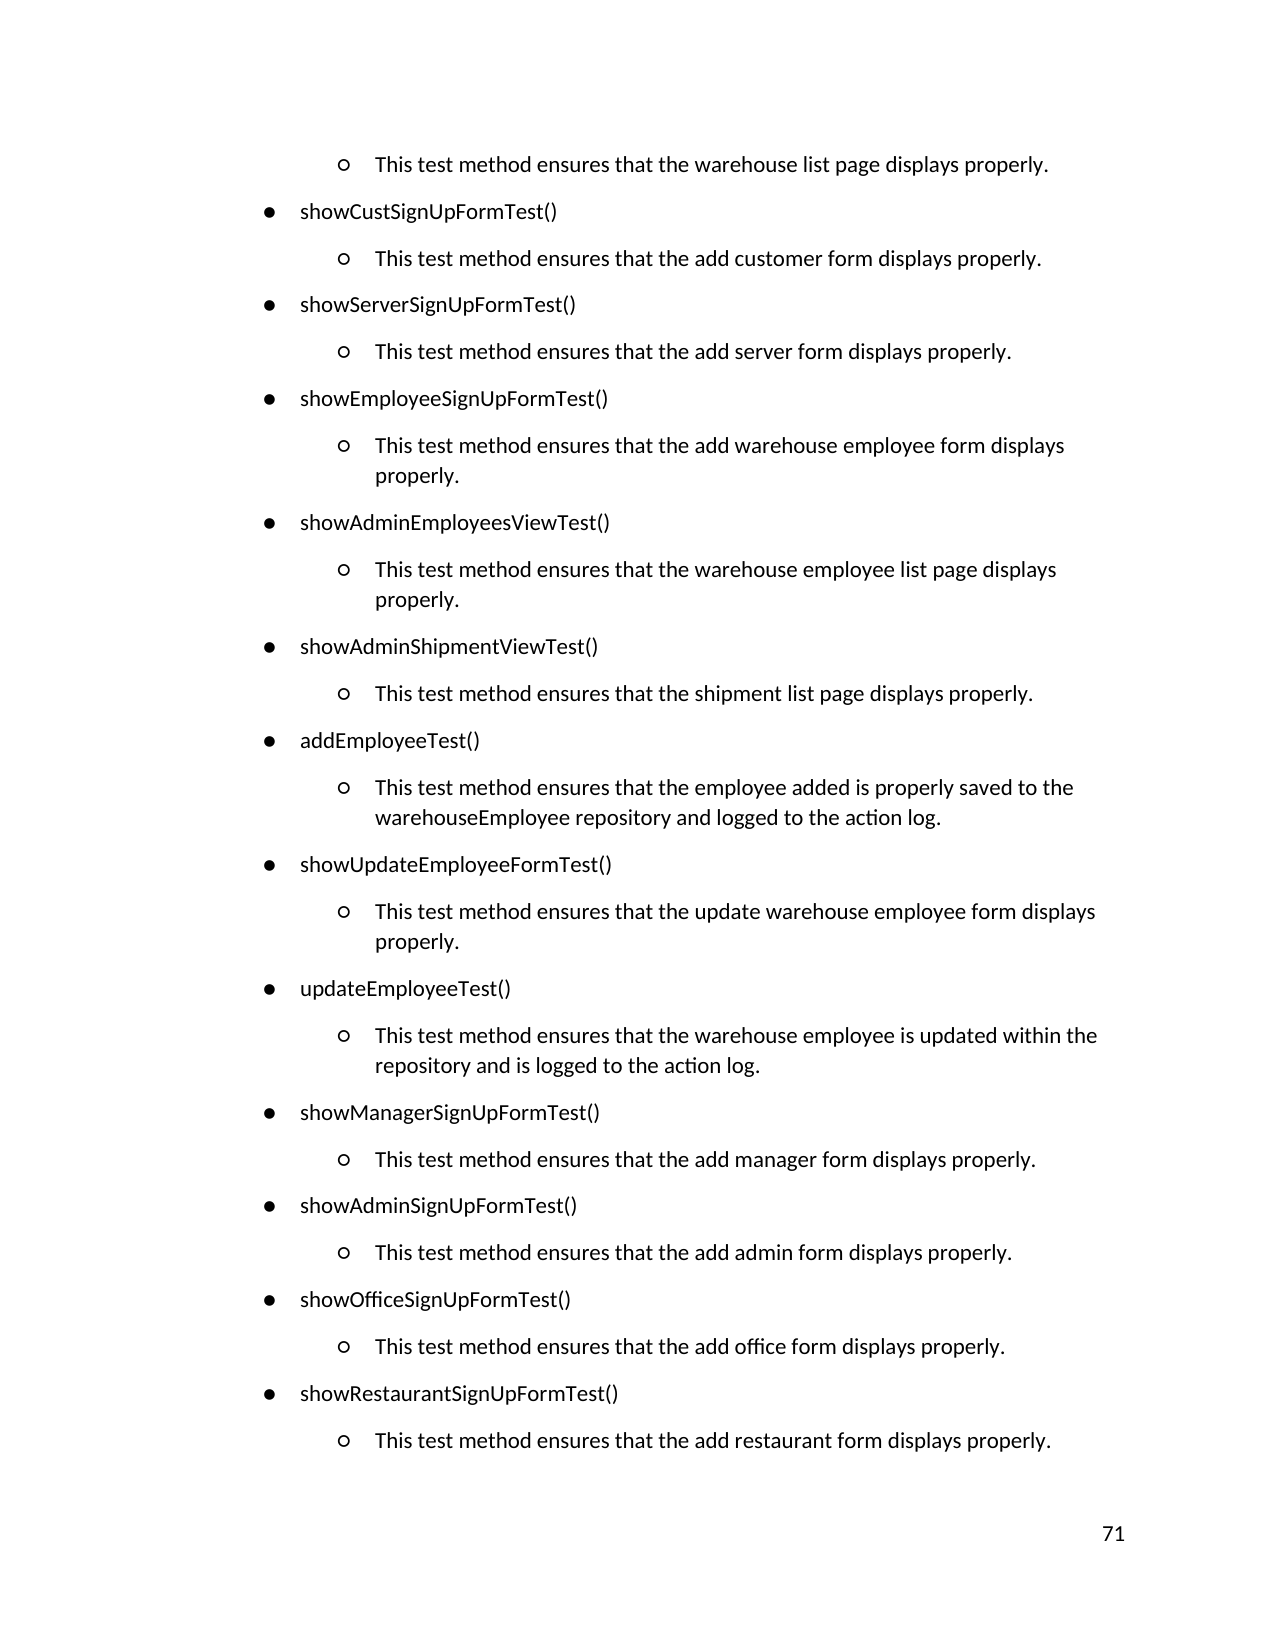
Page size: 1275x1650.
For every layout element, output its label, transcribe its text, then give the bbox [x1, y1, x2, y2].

list This test method ensures that the add customer form displays properly. [337, 244, 1125, 272]
list addEmployeeTest() [262, 726, 1125, 754]
list This test method ensures that the warehouse employee list page displays properly. [337, 555, 1125, 613]
list This test method ensures that the add admin form displays properly. [337, 1238, 1125, 1267]
list This test method ensures that the shipment list page displays properly. [337, 679, 1125, 707]
list showEmployeeSignUpFormTest() [262, 384, 1125, 412]
list showOfficeSignUpFormTest() [262, 1285, 1125, 1313]
list This test method ensures that the add manager form displays properly. [337, 1145, 1125, 1173]
list showManagerSignUpFormTest() [262, 1098, 1125, 1126]
list This test method ensures that the add warehouse employee form displays properly. [337, 431, 1125, 489]
list showServerSignUpFormTest() [262, 291, 1125, 319]
list showAdminShipmentViewTest() [262, 632, 1125, 660]
list showAdminEmployeesViewTest() [262, 508, 1125, 536]
list This test method ensures that the add server form displays properly. [337, 337, 1125, 366]
list This test method ensures that the add office form displays properly. [337, 1332, 1125, 1360]
list showCustSignUpFormTest() [262, 197, 1125, 225]
list showRestaurantSignUpFormTest() [262, 1379, 1125, 1407]
list This test method ensures that the add restaurant form displays properly. [337, 1426, 1125, 1454]
list updateEmployeeTest() [262, 974, 1125, 1002]
list This test method ensures that the employee added is properly saved to the warehouseEmployee repository and logged to the action log. [337, 773, 1125, 831]
list showAdminSignUpFormTest() [262, 1192, 1125, 1220]
list showUpdateEmployeeFormTest() [262, 850, 1125, 878]
list This test method ensures that the warehouse employee is updated within the repository and is logged to the action log. [337, 1021, 1125, 1079]
list This test method ensures that the warehouse list page displays properly. [337, 150, 1125, 178]
list This test method ensures that the update warehouse employee form displays properly. [337, 897, 1125, 955]
